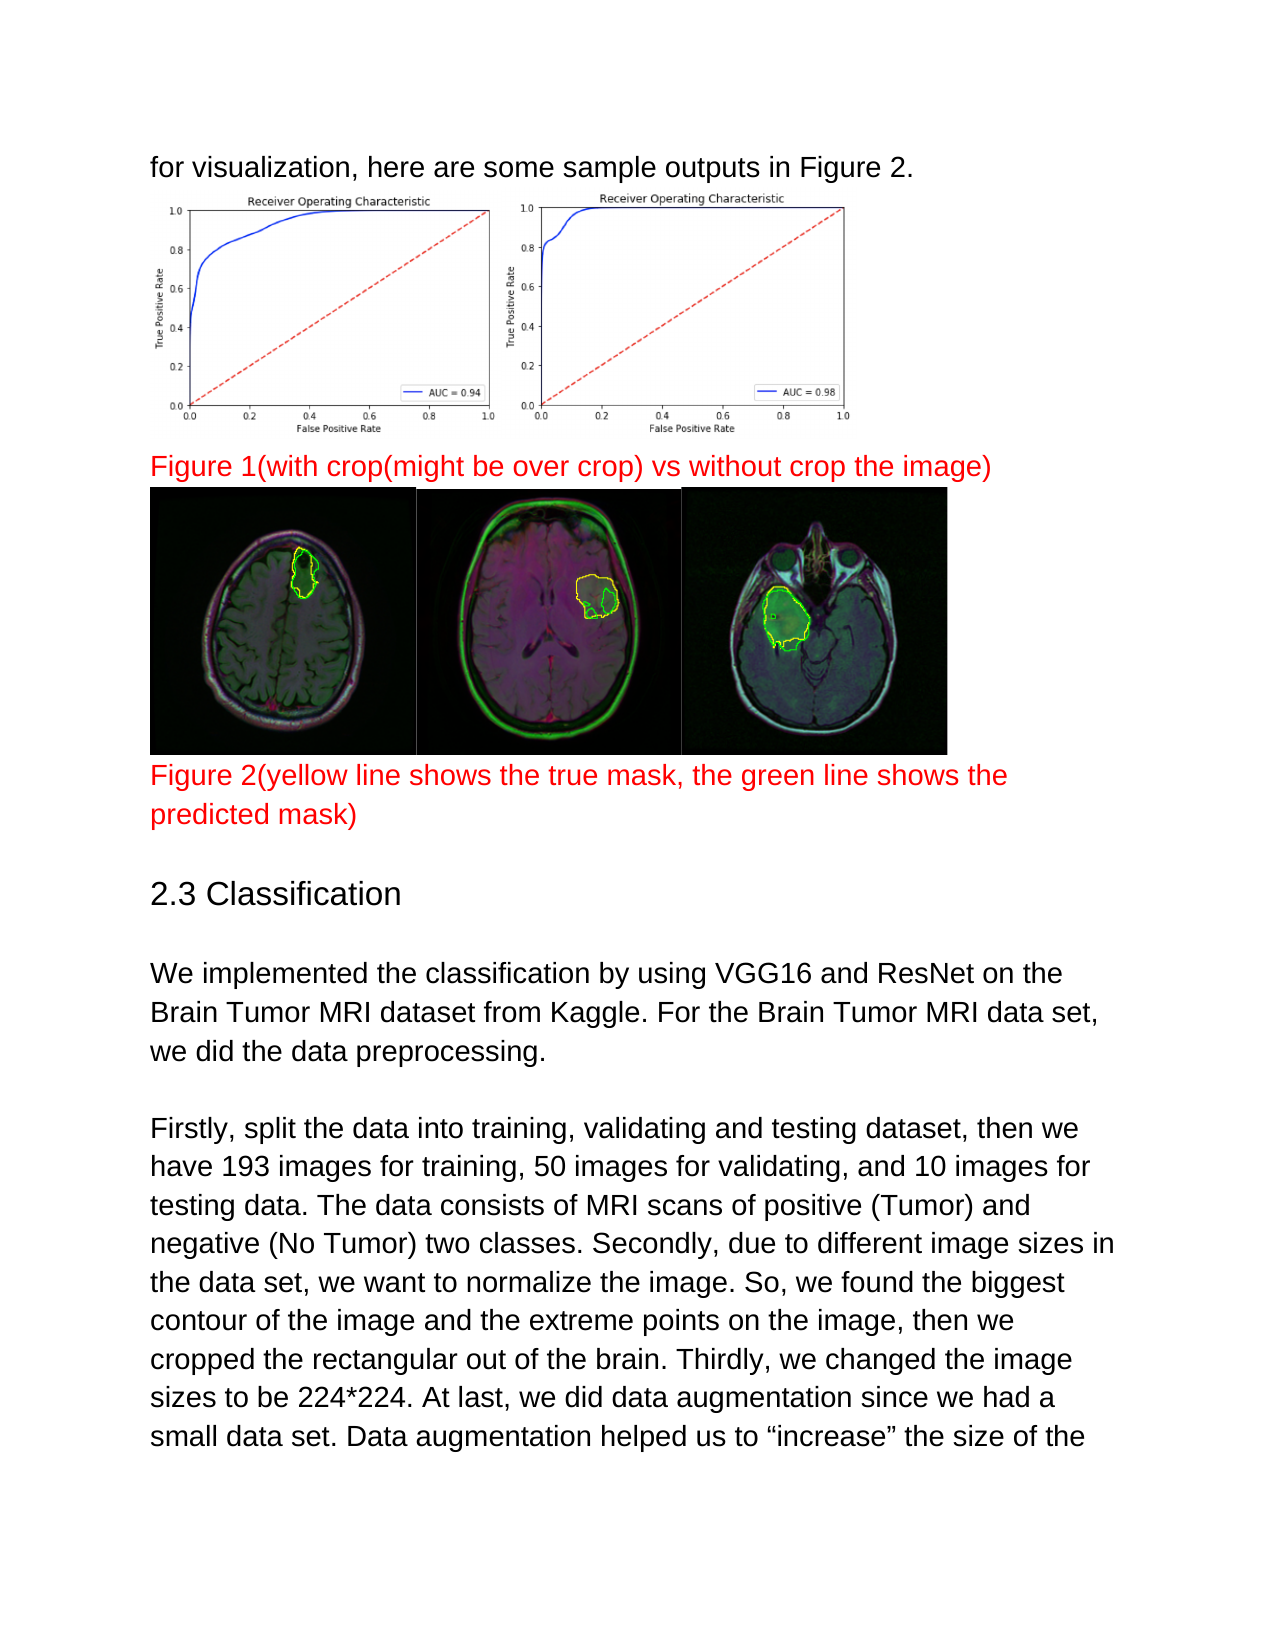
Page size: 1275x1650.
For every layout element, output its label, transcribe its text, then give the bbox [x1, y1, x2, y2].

picture [150, 187, 857, 439]
subtitle 2.3 Classification [150, 874, 1125, 912]
picture [150, 487, 948, 755]
text We implemented the classification by using VGG16 and ResNet on the Brain Tumor MRI dataset from Kaggle. For the Brain Tumor MRI data set, we did the data preprocessing. [150, 956, 1125, 1067]
text Figure 1(with crop(might be over crop) vs without crop the image) [150, 449, 1125, 483]
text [150, 150, 1125, 444]
text Figure 2(yellow line shows the true mask, the green line shows the predicted mask) [150, 758, 1125, 830]
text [150, 1111, 1125, 1452]
